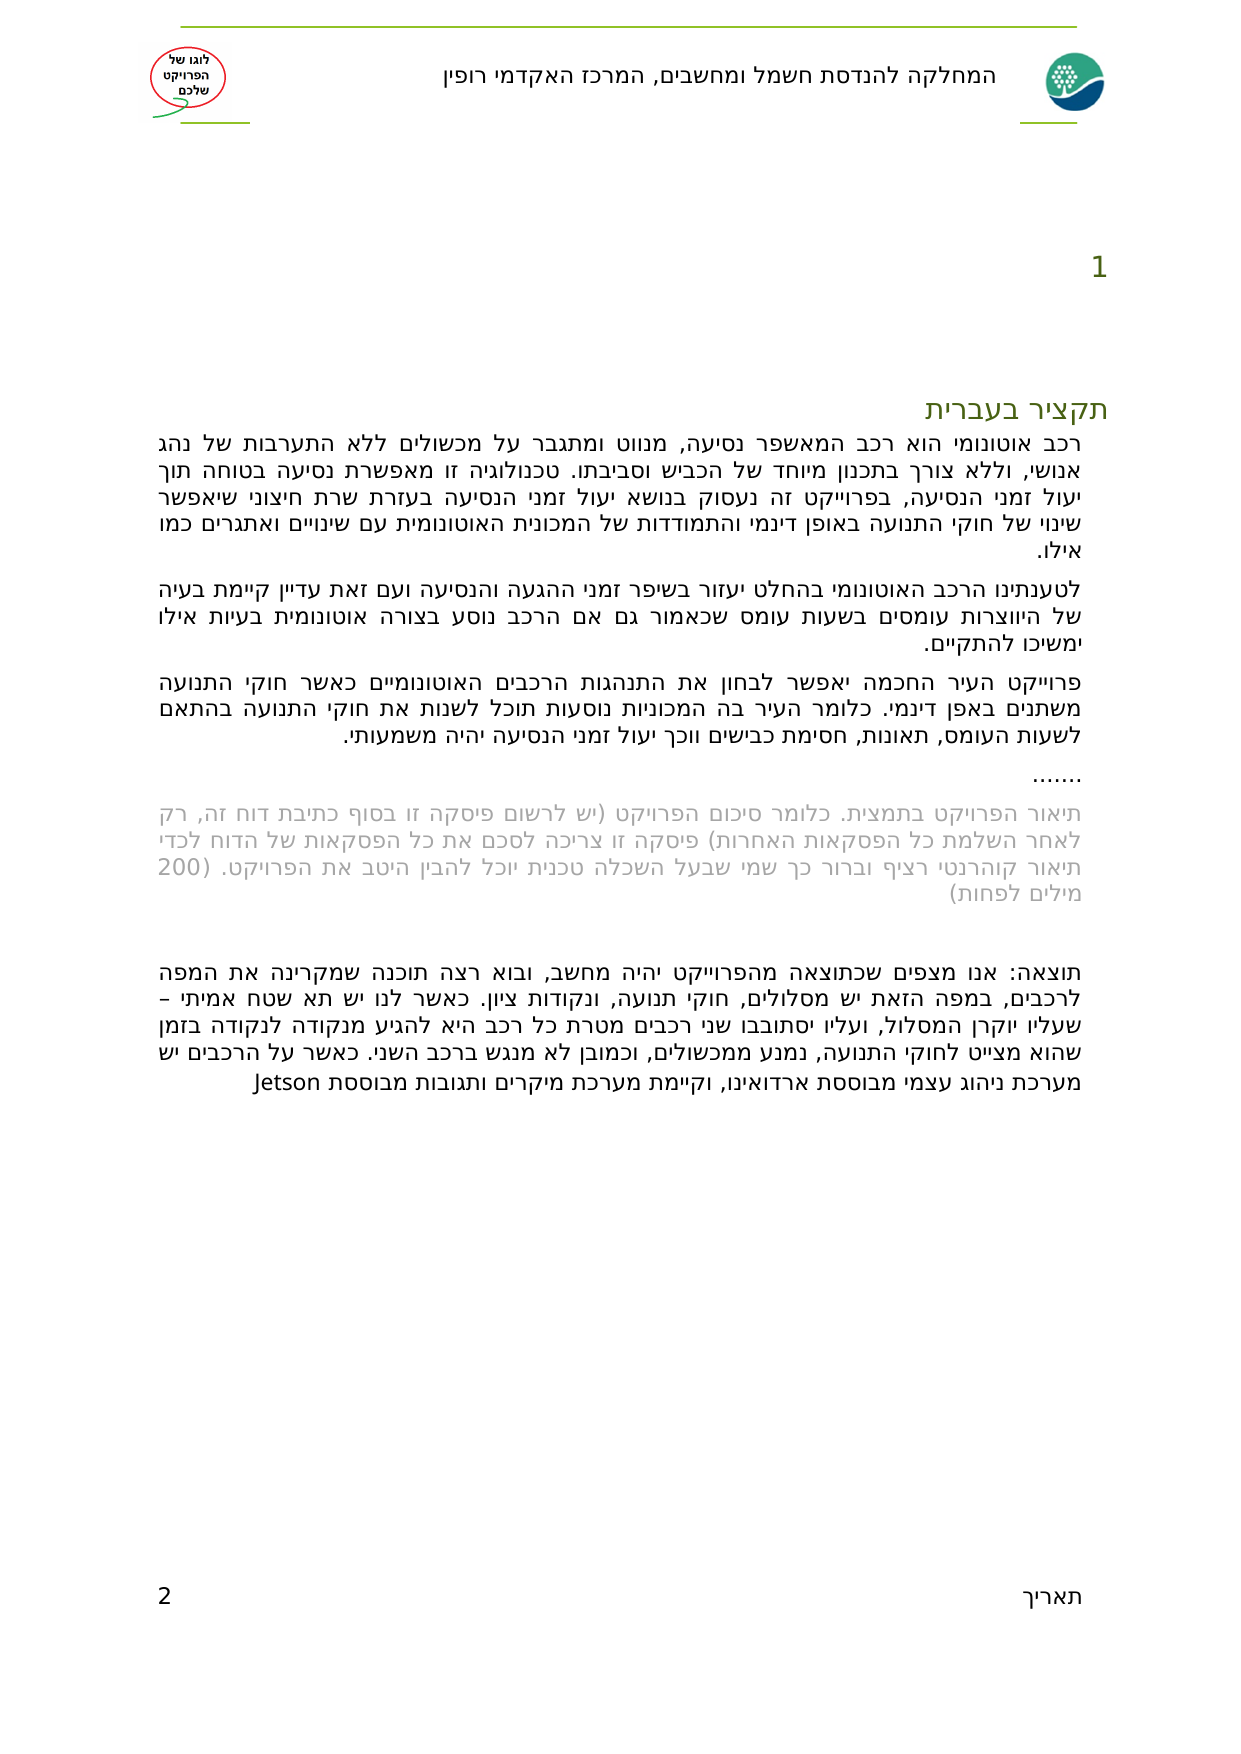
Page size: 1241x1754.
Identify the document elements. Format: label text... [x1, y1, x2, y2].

picture [1043, 52, 1106, 111]
text לטענתינו הרכב האוטונומי בהחלט יעזור בשיפר זמני ההגעה והנסיעה ועם זאת עדיין קיימת בעיה של היווצרות עומסים בשעות עומס שכאמור גם אם הרכב נוסע בצורה אוטונומית בעיות אילו ימשיכו להתקיים. [157, 576, 1083, 656]
picture [138, 42, 233, 123]
text רכב אוטונומי הוא רכב המאשפר נסיעה, מנווט ומתגבר על מכשולים ללא התערבות של נהג אנושי, וללא צורך בתכנון מיוחד של הכביש וסביבתו. טכנולוגיה זו מאפשרת נסיעה בטוחה תוך יעול זמני הנסיעה, בפרוייקט זה נעסוק בנושא יעול זמני הנסיעה בעזרת שרת חיצוני שיאפשר שינוי של חוקי התנועה באופן דינמי והתמודדות של המכונית האוטונומית עם שינויים ואתגרים כמו אילו. [157, 431, 1083, 564]
text תוצאה: אנו מצפים שכתוצאה מהפרוייקט יהיה מחשב, ובוא רצה תוכנה שמקרינה את המפה לרכבים, במפה הזאת יש מסלולים, חוקי תנועה, ונקודות ציון. כאשר לנו יש תא שטח אמיתי – שעליו יוקרן המסלול, ועליו יסתובבו שני רכבים מטרת כל רכב היא להגיע מנקודה לנקודה בזמן שהוא מצייט לחוקי התנועה, נמנע ממכשולים, וכמובן לא מנגש ברכב השני. כאשר על הרכבים יש מערכת ניהוג עצמי מבוססת ארדואינו, וקיימת מערכת מיקרים ותגובות מבוססת Jetson [157, 959, 1083, 1097]
text תיאור הפרויקט בתמצית. כלומר סיכום הפרויקט (יש לרשום פיסקה זו בסוף כתיבת דוח זה, רק לאחר השלמת כל הפסקאות האחרות) פיסקה זו צריכה לסכם את כל הפסקאות של הדוח לכדי תיאור קוהרנטי רציף וברור כך שמי שבעל השכלה טכנית יוכל להבין היטב את הפרויקט. (200 מילים לפחות) [157, 801, 1083, 907]
text ....... [157, 761, 1083, 788]
text פרוייקט העיר החכמה יאפשר לבחון את התנהגות הרכבים האוטונומיים כאשר חוקי התנועה משתנים באפן דינמי. כלומר העיר בה המכוניות נוסעות תוכל לשנות את חוקי התנועה בהתאם לשעות העומס, תאונות, חסימת כבישים ווכך יעול זמני הנסיעה יהיה משמעותי. [157, 669, 1083, 749]
subtitle תקציר בעברית [158, 250, 1090, 426]
